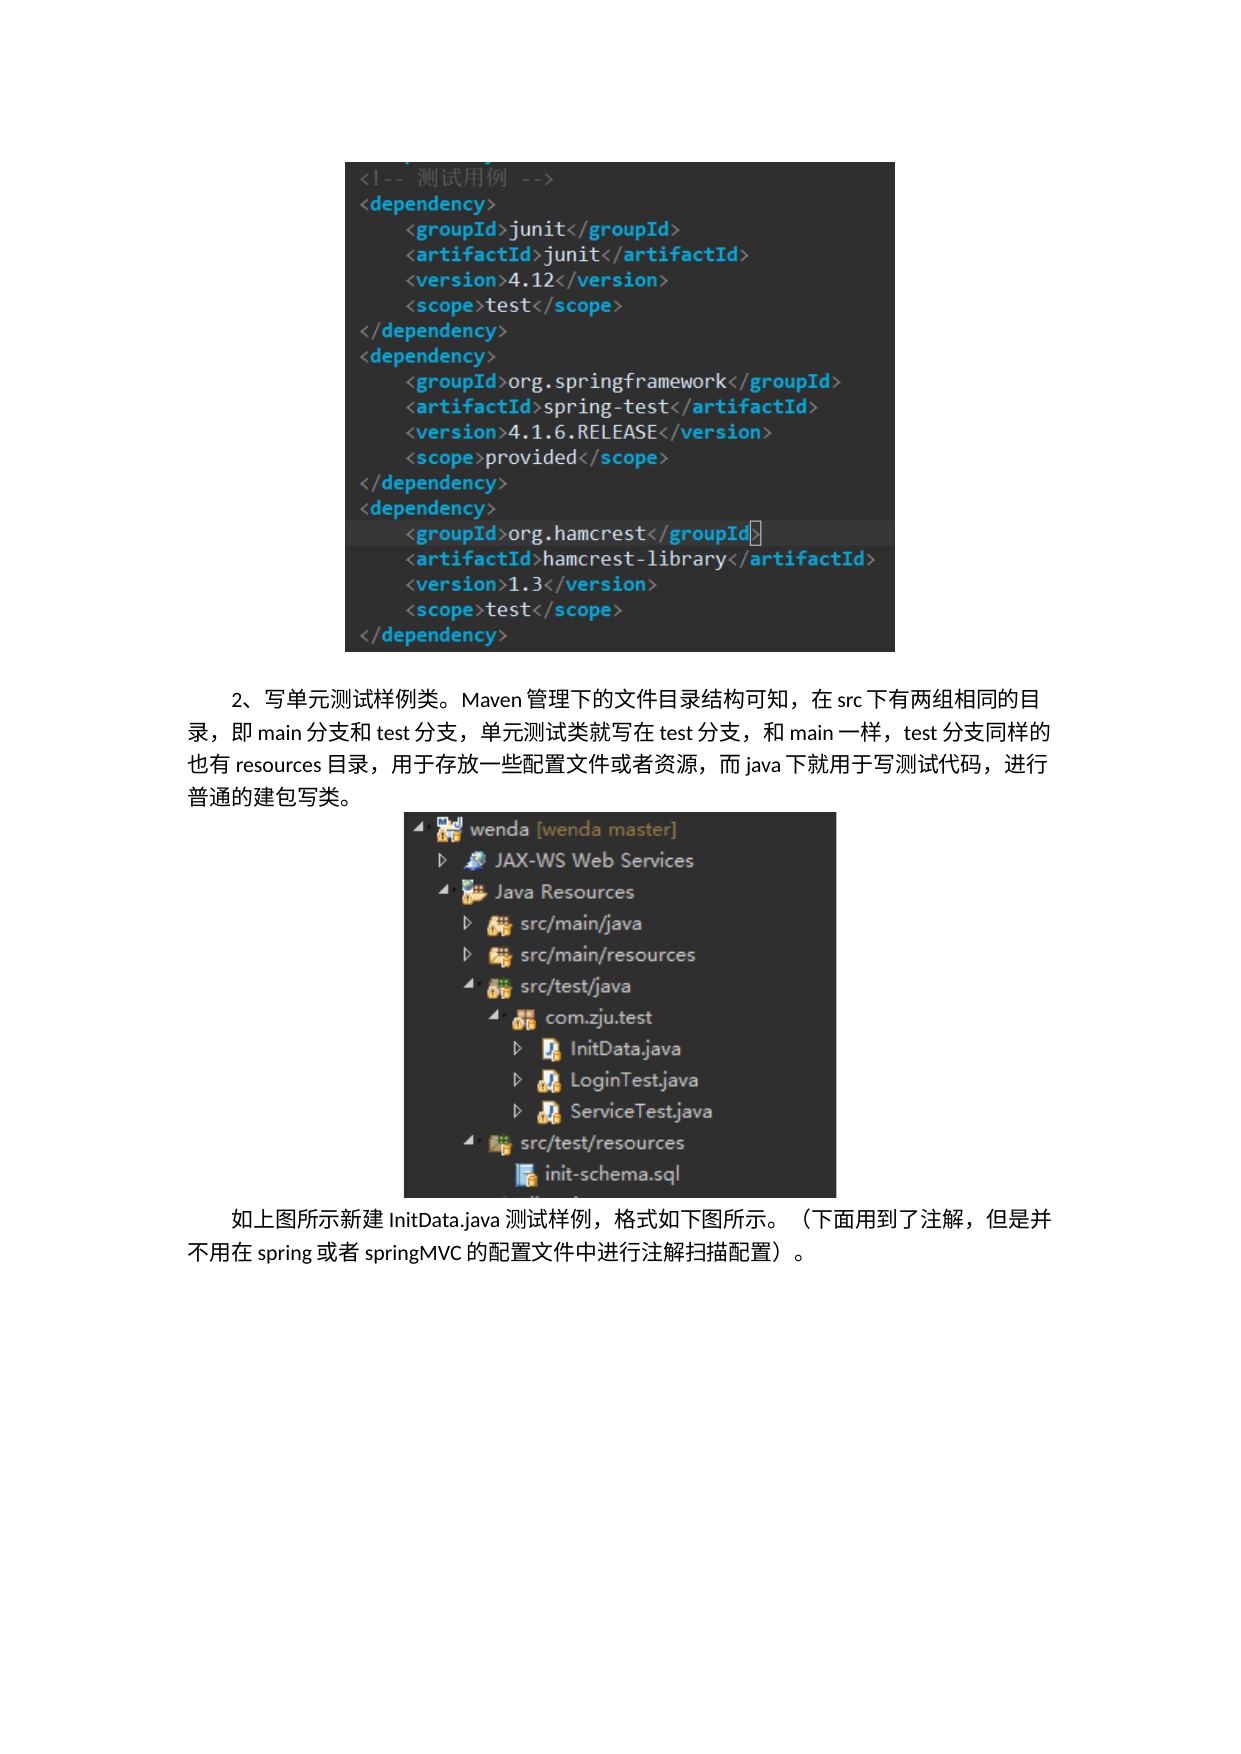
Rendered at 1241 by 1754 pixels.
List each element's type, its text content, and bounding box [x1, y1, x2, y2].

picture [403, 812, 837, 1198]
text 2、写单元测试样例类。Maven管理下的文件目录结构可知，在src下有两组相同的目录，即main分支和test分支，单元测试类就写在test分支，和main一样，test分支同样的也有resources目录，用于存放一些配置文件或者资源，而java下就用于写测试代码，进行普通的建包写类。 [187, 682, 1053, 812]
text 如上图所示新建InitData.java测试样例，格式如下图所示。（下面用到了注解，但是并不用在spring或者springMVC的配置文件中进行注解扫描配置）。 [187, 1202, 1053, 1267]
picture [345, 162, 895, 652]
